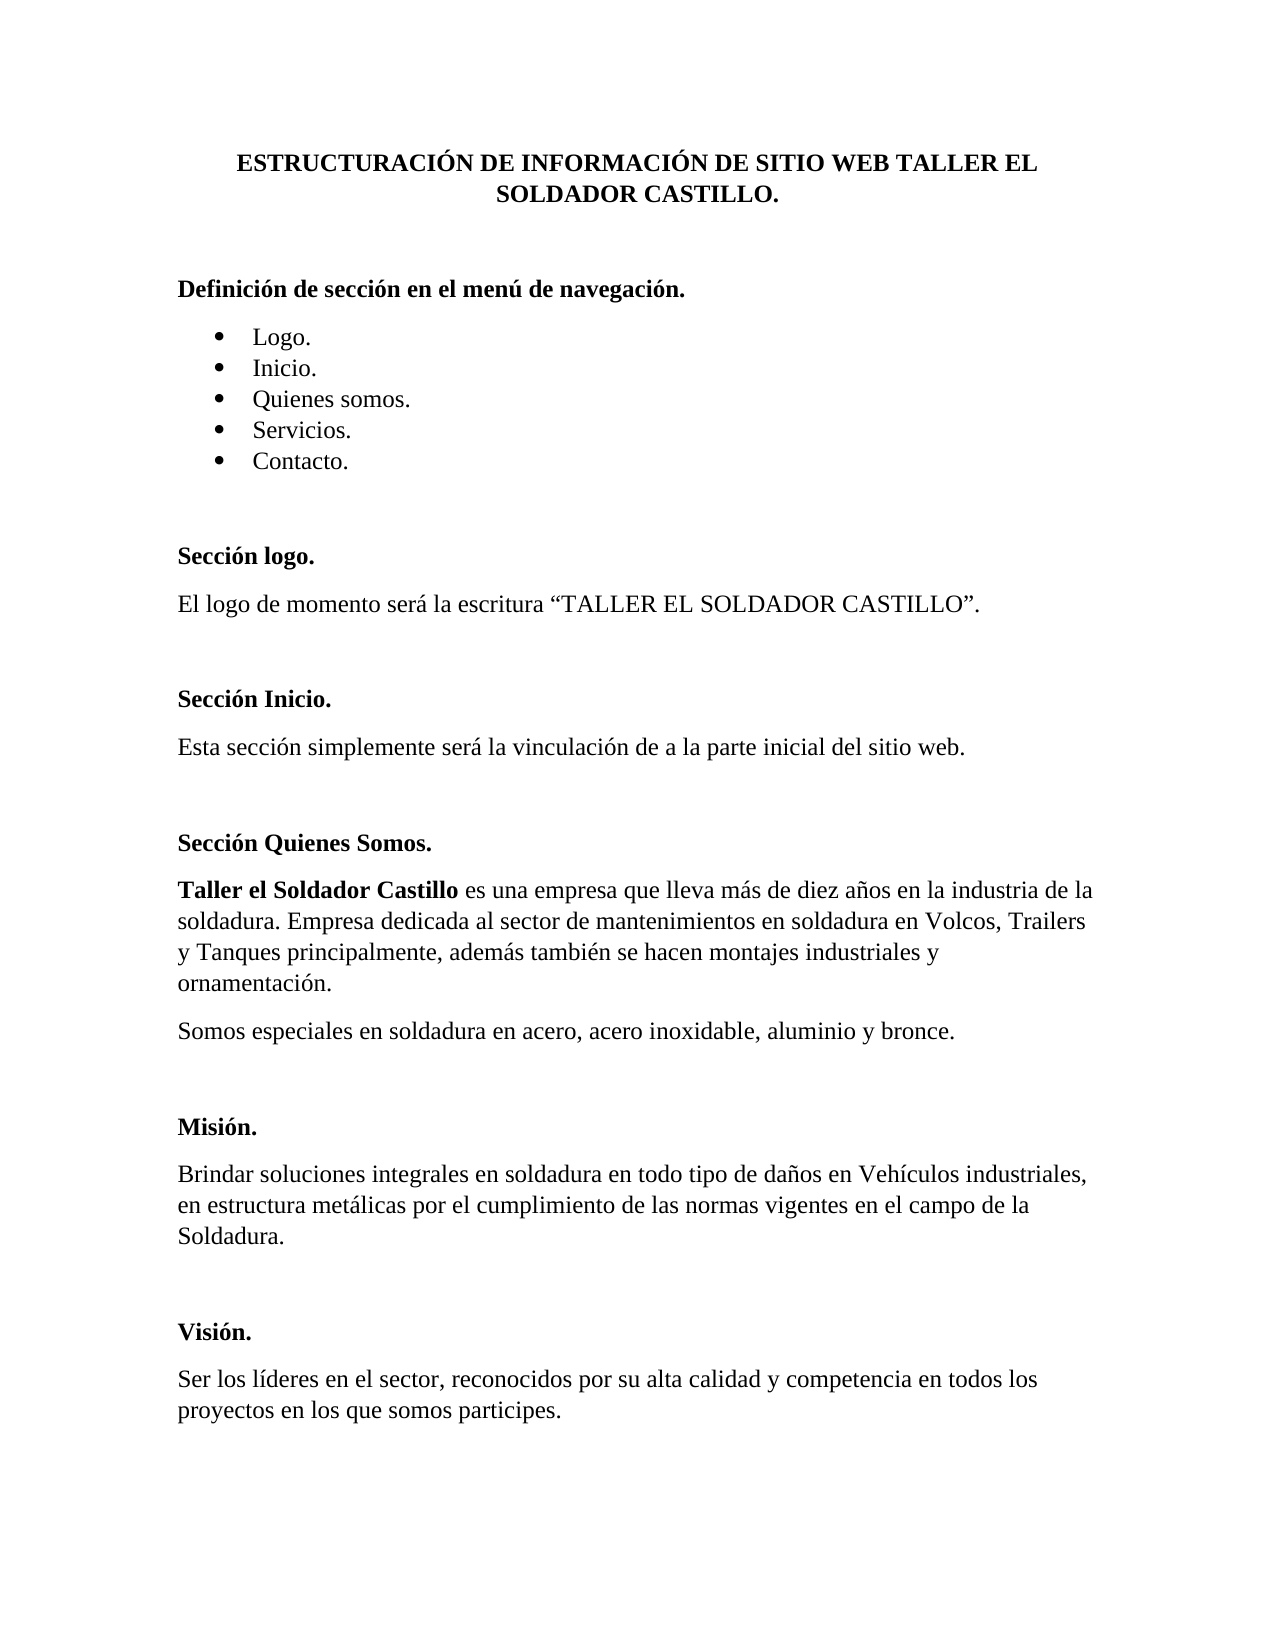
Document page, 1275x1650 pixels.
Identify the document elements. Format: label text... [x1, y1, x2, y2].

text Sección Inicio. [177, 684, 1098, 713]
list Quienes somos. [215, 384, 1098, 413]
list Inicio. [215, 353, 1098, 382]
text Esta sección simplemente será la vinculación de a la parte inicial del sitio web. [177, 732, 1098, 761]
text Sección Quienes Somos. [177, 828, 1098, 856]
text Visión. [177, 1317, 1098, 1346]
text Ser los líderes en el sector, reconocidos por su alta calidad y competencia en todos los proyectos en los que somos participes. [177, 1364, 1098, 1424]
text Misión. [177, 1112, 1098, 1140]
text Sección logo. [177, 541, 1098, 570]
list Contacto. [215, 446, 1098, 475]
text Taller el Soldador Castillo es una empresa que lleva más de diez años en la industria de la soldadura. Empresa dedicada al sector de mantenimientos en soldadura en Volcos, Trailers y Tanques principalmente, además también se hacen montajes industriales y ornamentación. [177, 875, 1098, 997]
text Definición de sección en el menú de navegación. [177, 274, 1098, 303]
text Somos especiales en soldadura en acero, acero inoxidable, aluminio y bronce. [177, 1016, 1098, 1045]
text Brindar soluciones integrales en soldadura en todo tipo de daños en Vehículos industriales, en estructura metálicas por el cumplimiento de las normas vigentes en el campo de la Soldadura. [177, 1159, 1098, 1250]
list Servicios. [215, 415, 1098, 444]
text El logo de momento será la escritura “TALLER EL SOLDADOR CASTILLO”. [177, 589, 1098, 618]
text ESTRUCTURACIÓN DE INFORMACIÓN DE SITIO WEB TALLER EL SOLDADOR CASTILLO. [177, 148, 1098, 207]
list Logo. [215, 322, 1098, 351]
